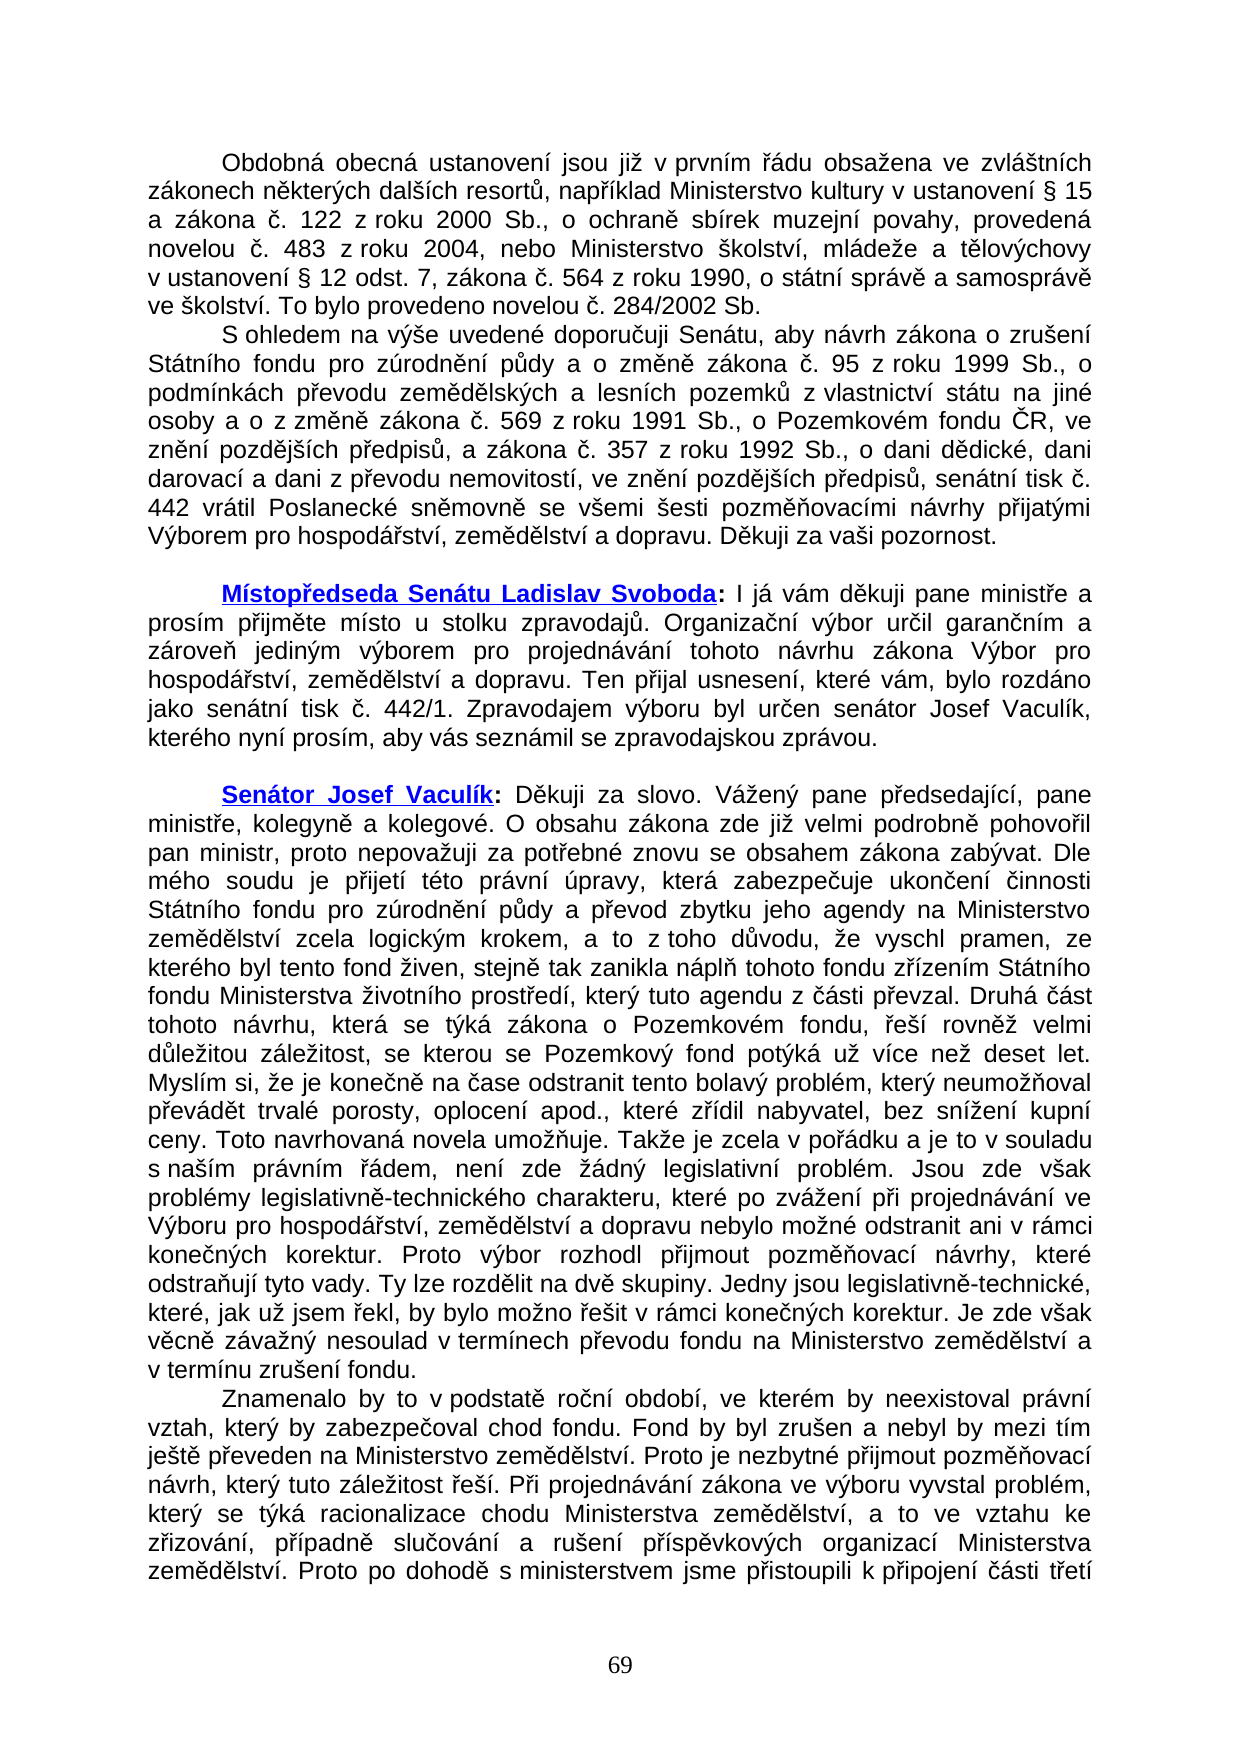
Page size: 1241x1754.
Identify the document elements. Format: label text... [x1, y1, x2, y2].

text Obdobná obecná ustanovení jsou již v prvním řádu obsažena ve zvláštních zákonech některých dalších resortů, například Ministerstvo kultury v ustanovení § 15 a zákona č. 122 z roku 2000 Sb., o ochraně sbírek muzejní povahy, provedená novelou č. 483 z roku 2004, nebo Ministerstvo školství, mládeže a tělovýchovy v ustanovení § 12 odst. 7, zákona č. 564 z roku 1990, o státní správě a samosprávě ve školství. To bylo provedeno novelou č. 284/2002 Sb. [148, 148, 1093, 320]
text Senátor Josef Vaculík: Děkuji za slovo. Vážený pane předsedající, pane ministře, kolegyně a kolegové. O obsahu zákona zde již velmi podrobně pohovořil pan ministr, proto nepovažuji za potřebné znovu se obsahem zákona zabývat. Dle mého soudu je přijetí této právní úpravy, která zabezpečuje ukončení činnosti Státního fondu pro zúrodnění půdy a převod zbytku jeho agendy na Ministerstvo zemědělství zcela logickým krokem, a to z toho důvodu, že vyschl pramen, ze kterého byl tento fond živen, stejně tak zanikla náplň tohoto fondu zřízením Státního fondu Ministerstva životního prostředí, který tuto agendu z části převzal. Druhá část tohoto návrhu, která se týká zákona o Pozemkovém fondu, řeší rovněž velmi důležitou záležitost, se kterou se Pozemkový fond potýká už více než deset let. Myslím si, že je konečně na čase odstranit tento bolavý problém, který neumožňoval převádět trvalé porosty, oplocení apod., které zřídil nabyvatel, bez snížení kupní ceny. Toto navrhovaná novela umožňuje. Takže je zcela v pořádku a je to v souladu s naším právním řádem, není zde žádný legislativní problém. Jsou zde však problémy legislativně-technického charakteru, které po zvážení při projednávání ve Výboru pro hospodářství, zemědělství a dopravu nebylo možné odstranit ani v rámci konečných korektur. Proto výbor rozhodl přijmout pozměňovací návrhy, které odstraňují tyto vady. Ty lze rozdělit na dvě skupiny. Jedny jsou legislativně-technické, které, jak už jsem řekl, by bylo možno řešit v rámci konečných korektur. Je zde však věcně závažný nesoulad v termínech převodu fondu na Ministerstvo zemědělství a v termínu zrušení fondu. [148, 780, 1093, 1384]
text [148, 1384, 1093, 1585]
text Místopředseda Senátu Ladislav Svoboda: I já vám děkuji pane ministře a prosím přijměte místo u stolku zpravodajů. Organizační výbor určil garančním a zároveň jediným výborem pro projednávání tohoto návrhu zákona Výbor pro hospodářství, zemědělství a dopravu. Ten přijal usnesení, které vám, bylo rozdáno jako senátní tisk č. 442/1. Zpravodajem výboru byl určen senátor Josef Vaculík, kterého nyní prosím, aby vás seznámil se zpravodajskou zprávou. [148, 579, 1093, 751]
text S ohledem na výše uvedené doporučuji Senátu, aby návrh zákona o zrušení Státního fondu pro zúrodnění půdy a o změně zákona č. 95 z roku 1999 Sb., o podmínkách převodu zemědělských a lesních pozemků z vlastnictví státu na jiné osoby a o z změně zákona č. 569 z roku 1991 Sb., o Pozemkovém fondu ČR, ve znění pozdějších předpisů, a zákona č. 357 z roku 1992 Sb., o dani dědické, dani darovací a dani z převodu nemovitostí, ve znění pozdějších předpisů, senátní tisk č. 442 vrátil Poslanecké sněmovně se všemi šesti pozměňovacími návrhy přijatými Výborem pro hospodářství, zemědělství a dopravu. Děkuji za vaši pozornost. [148, 320, 1093, 550]
